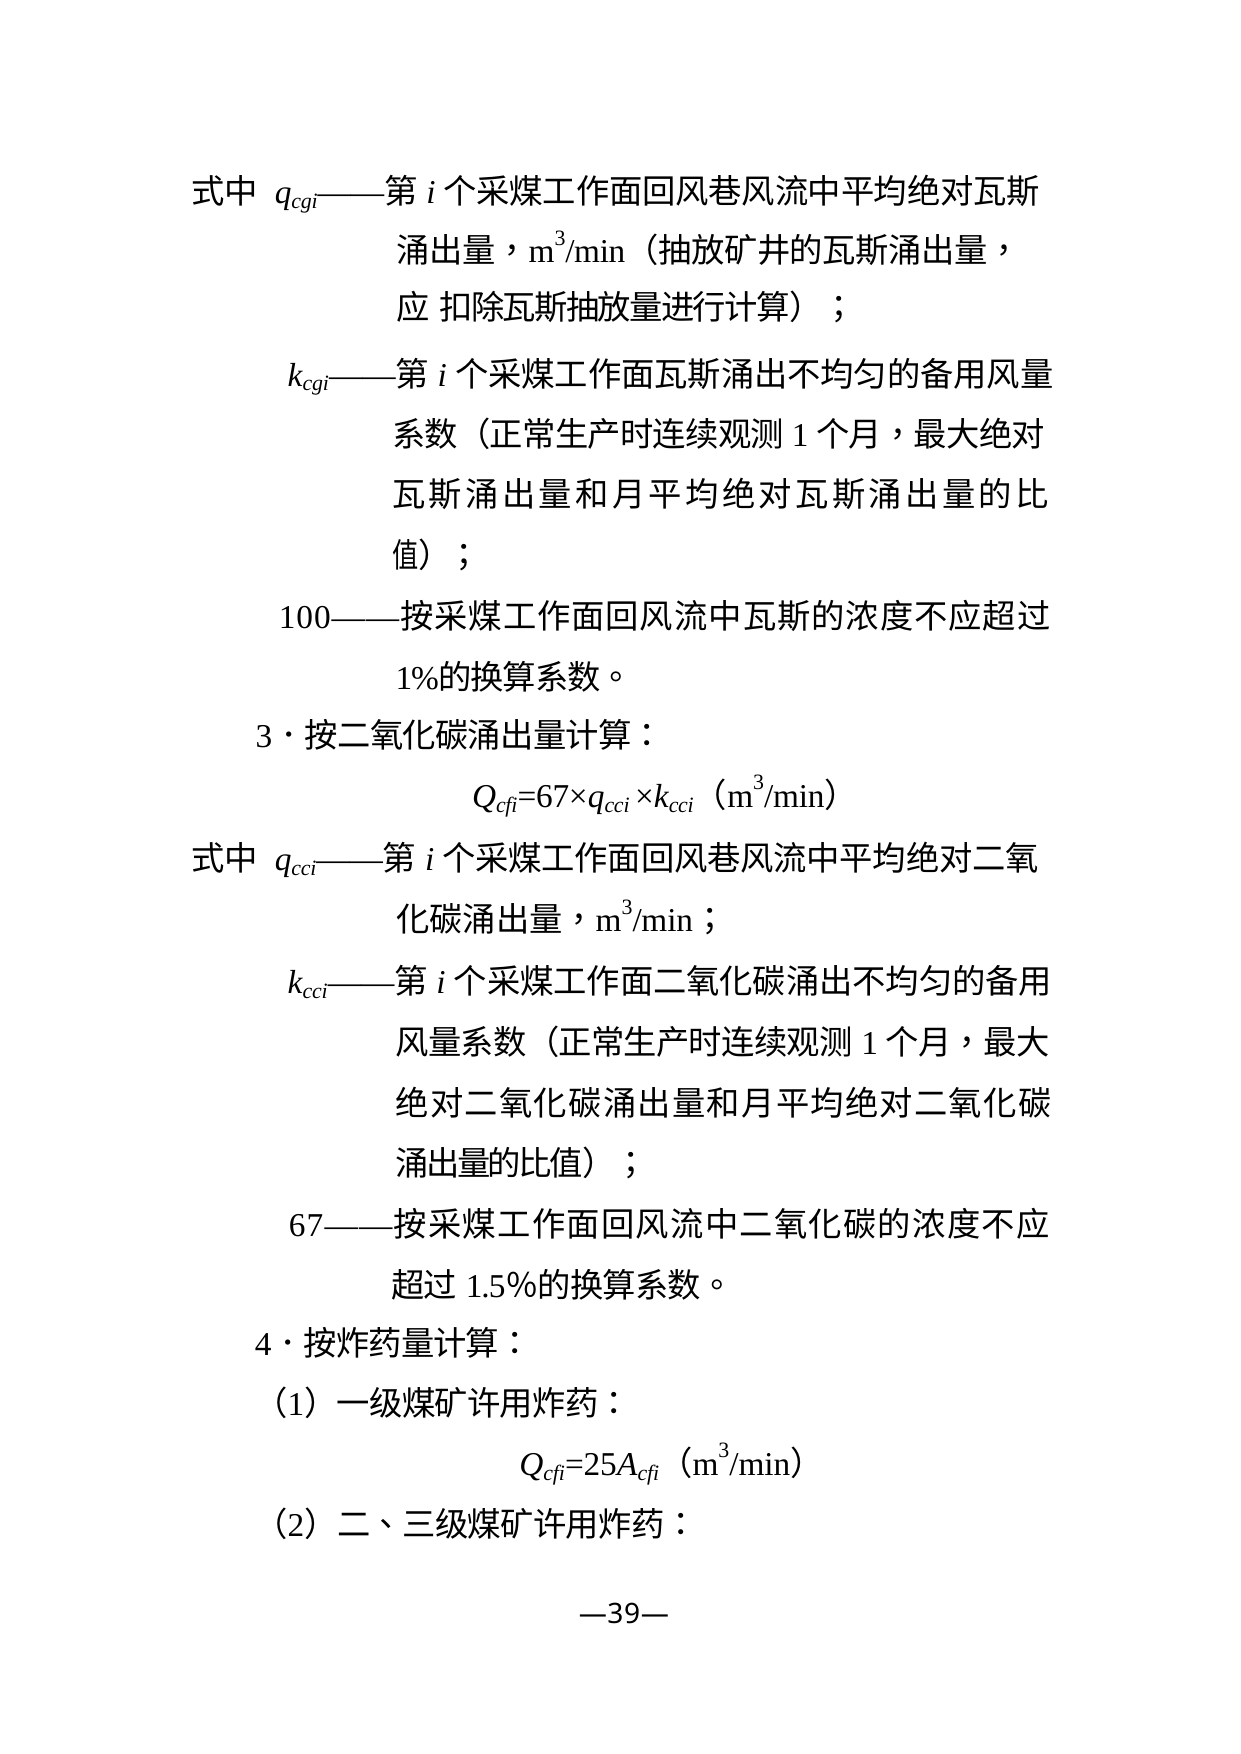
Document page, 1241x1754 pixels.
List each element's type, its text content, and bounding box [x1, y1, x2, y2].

text Qcfi=67×qcci ×kcci（m3/min） [472, 770, 1054, 817]
text 式中 qcgi——第 i 个采煤工作面回风巷风流中平均绝对瓦斯 涌出量，m3/min（抽放矿井的瓦斯涌出量，应 扣除瓦斯抽放量进行计算）； [191, 168, 1053, 329]
text 3．按二氧化碳涌出量计算： [255, 715, 1054, 756]
text （2）二、三级煤矿许用炸药： [254, 1503, 1054, 1544]
text 4．按炸药量计算： [254, 1323, 1054, 1363]
text 100——按采煤工作面回风流中瓦斯的浓度不应超过 1%的换算系数。 [279, 593, 1053, 699]
text （1）一级煤矿许用炸药： [254, 1383, 1054, 1424]
text kcci——第 i 个采煤工作面二氧化碳涌出不均匀的备用 风量系数（正常生产时连续观测 1 个月，最大 绝对二氧化碳涌出量和月平均绝对二氧化碳 涌出量的比值）； [287, 958, 1053, 1186]
text 式中 qcci——第 i 个采煤工作面回风巷风流中平均绝对二氧 化碳涌出量，m3/min； [191, 835, 1053, 941]
text 67——按采煤工作面回风流中二氧化碳的浓度不应 超过 1.5％的换算系数。 [288, 1201, 1053, 1307]
text Qcfi=25Acfi（m3/min） [519, 1438, 1054, 1485]
text kcgi——第 i 个采煤工作面瓦斯涌出不均匀的备用风量 系数（正常生产时连续观测 1 个月，最大绝对 瓦斯涌出量和月平均绝对瓦斯涌出量的比 值）； [287, 350, 1053, 577]
